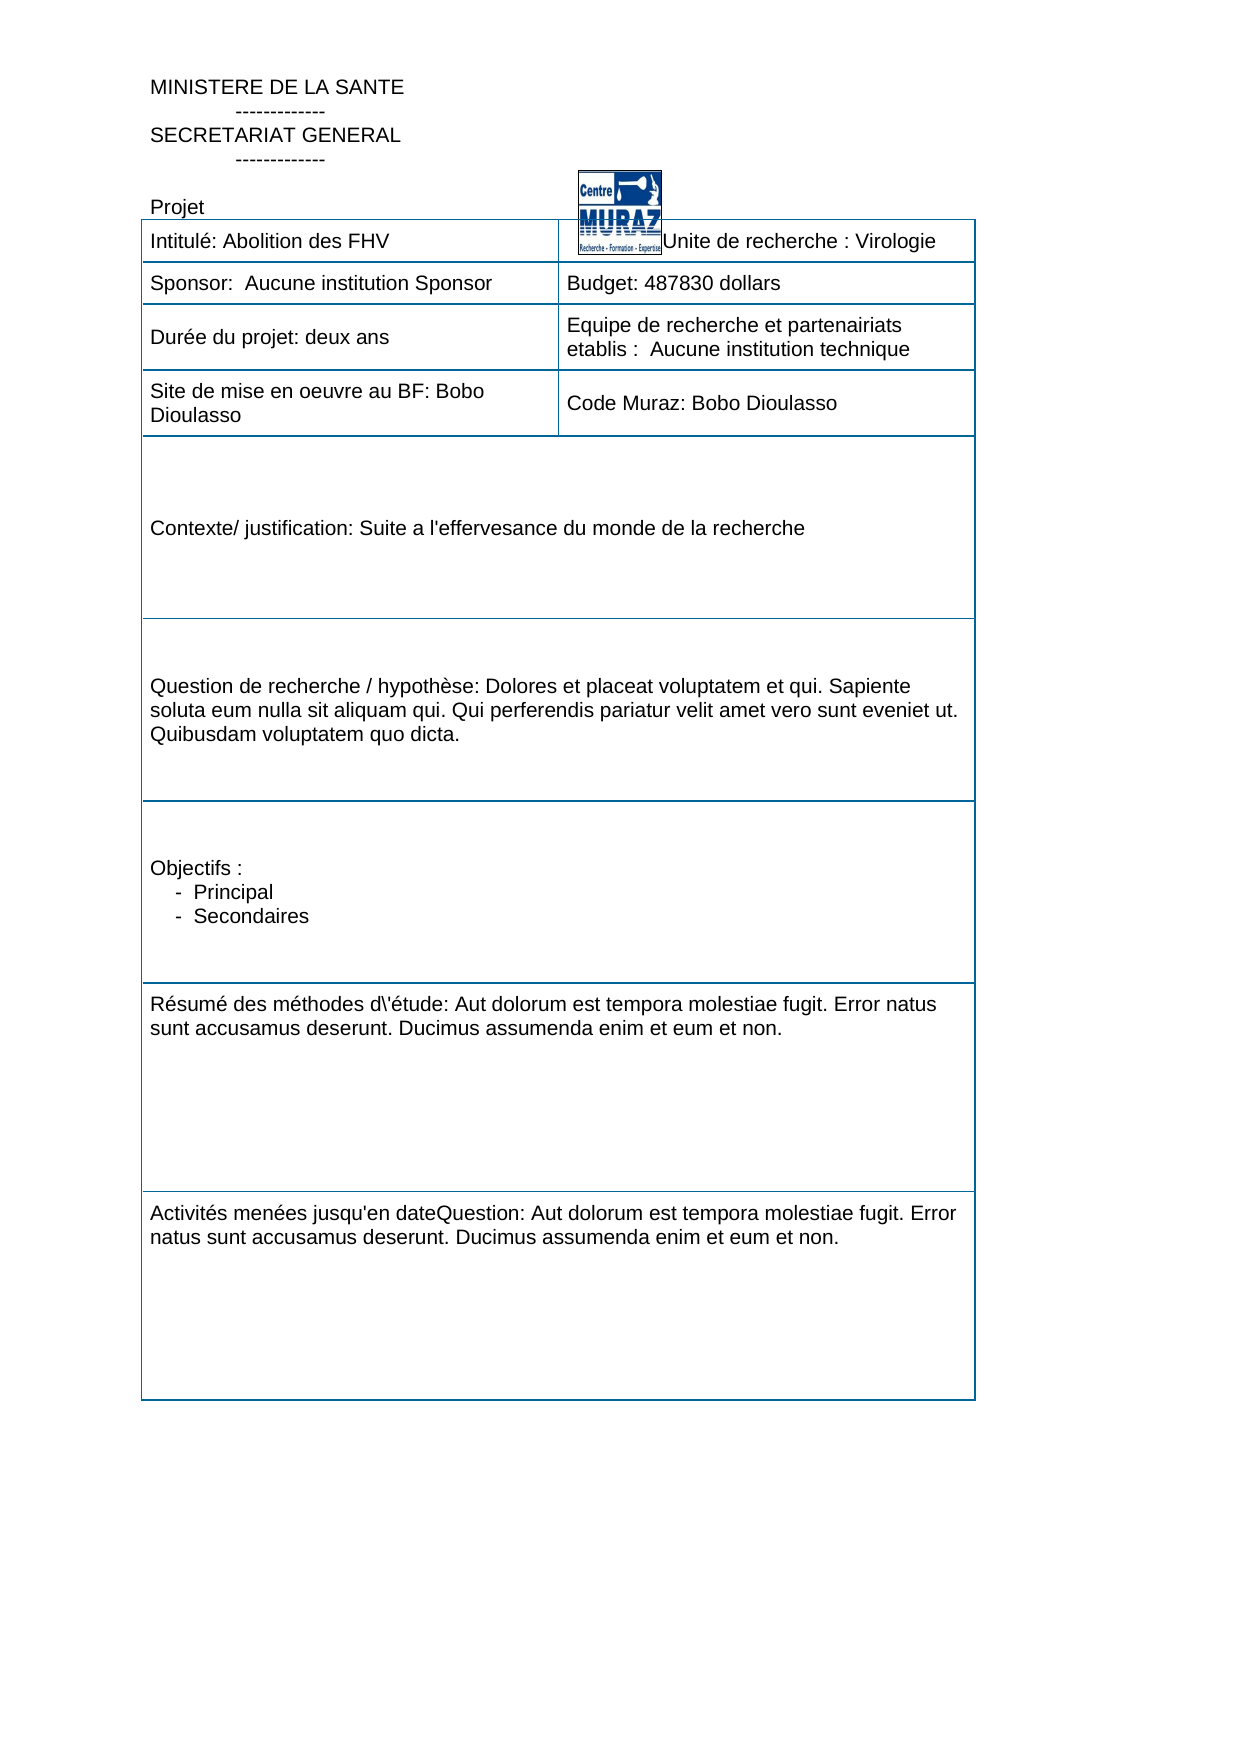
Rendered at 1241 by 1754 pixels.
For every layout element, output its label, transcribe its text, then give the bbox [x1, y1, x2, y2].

table_cell Contexte/ justification: Suite a l'effervesance du monde de la recherche [142, 436, 974, 618]
table_cell Résumé des méthodes d\'étude: Aut dolorum est tempora molestiae fugit. Error natus sunt accusamus deserunt. Ducimus assumenda enim et eum et non. [142, 983, 974, 1191]
table_header Unite de recherche : Virologie [559, 220, 974, 261]
table_cell Durée du projet: deux ans [142, 304, 558, 369]
table_cell Objectifs : - Principal - Secondaires [142, 801, 974, 982]
table_cell Site de mise en oeuvre au BF: Bobo Dioulasso [142, 370, 558, 435]
text Projet [150, 195, 1090, 219]
picture [579, 171, 661, 195]
table_cell Budget: 487830 dollars [559, 263, 974, 303]
table_cell Activités menées jusqu'en dateQuestion: Aut dolorum est tempora molestiae fugit. Error natus sunt accusamus deserunt. Ducimus assumenda enim et eum et non. [142, 1192, 974, 1399]
table_cell Question de recherche / hypothèse: Dolores et placeat voluptatem et qui. Sapiente soluta eum nulla sit aliquam qui. Qui perferendis pariatur velit amet vero sunt eveniet ut. Quibusdam voluptatem quo dicta. [142, 619, 974, 800]
table_cell Code Muraz: Bobo Dioulasso [559, 371, 974, 435]
table_cell Sponsor: Aucune institution Sponsor [142, 262, 558, 303]
table_cell Equipe de recherche et partenairiats etablis : Aucune institution technique [559, 305, 974, 369]
table_header Intitulé: Abolition des FHV [142, 220, 558, 261]
